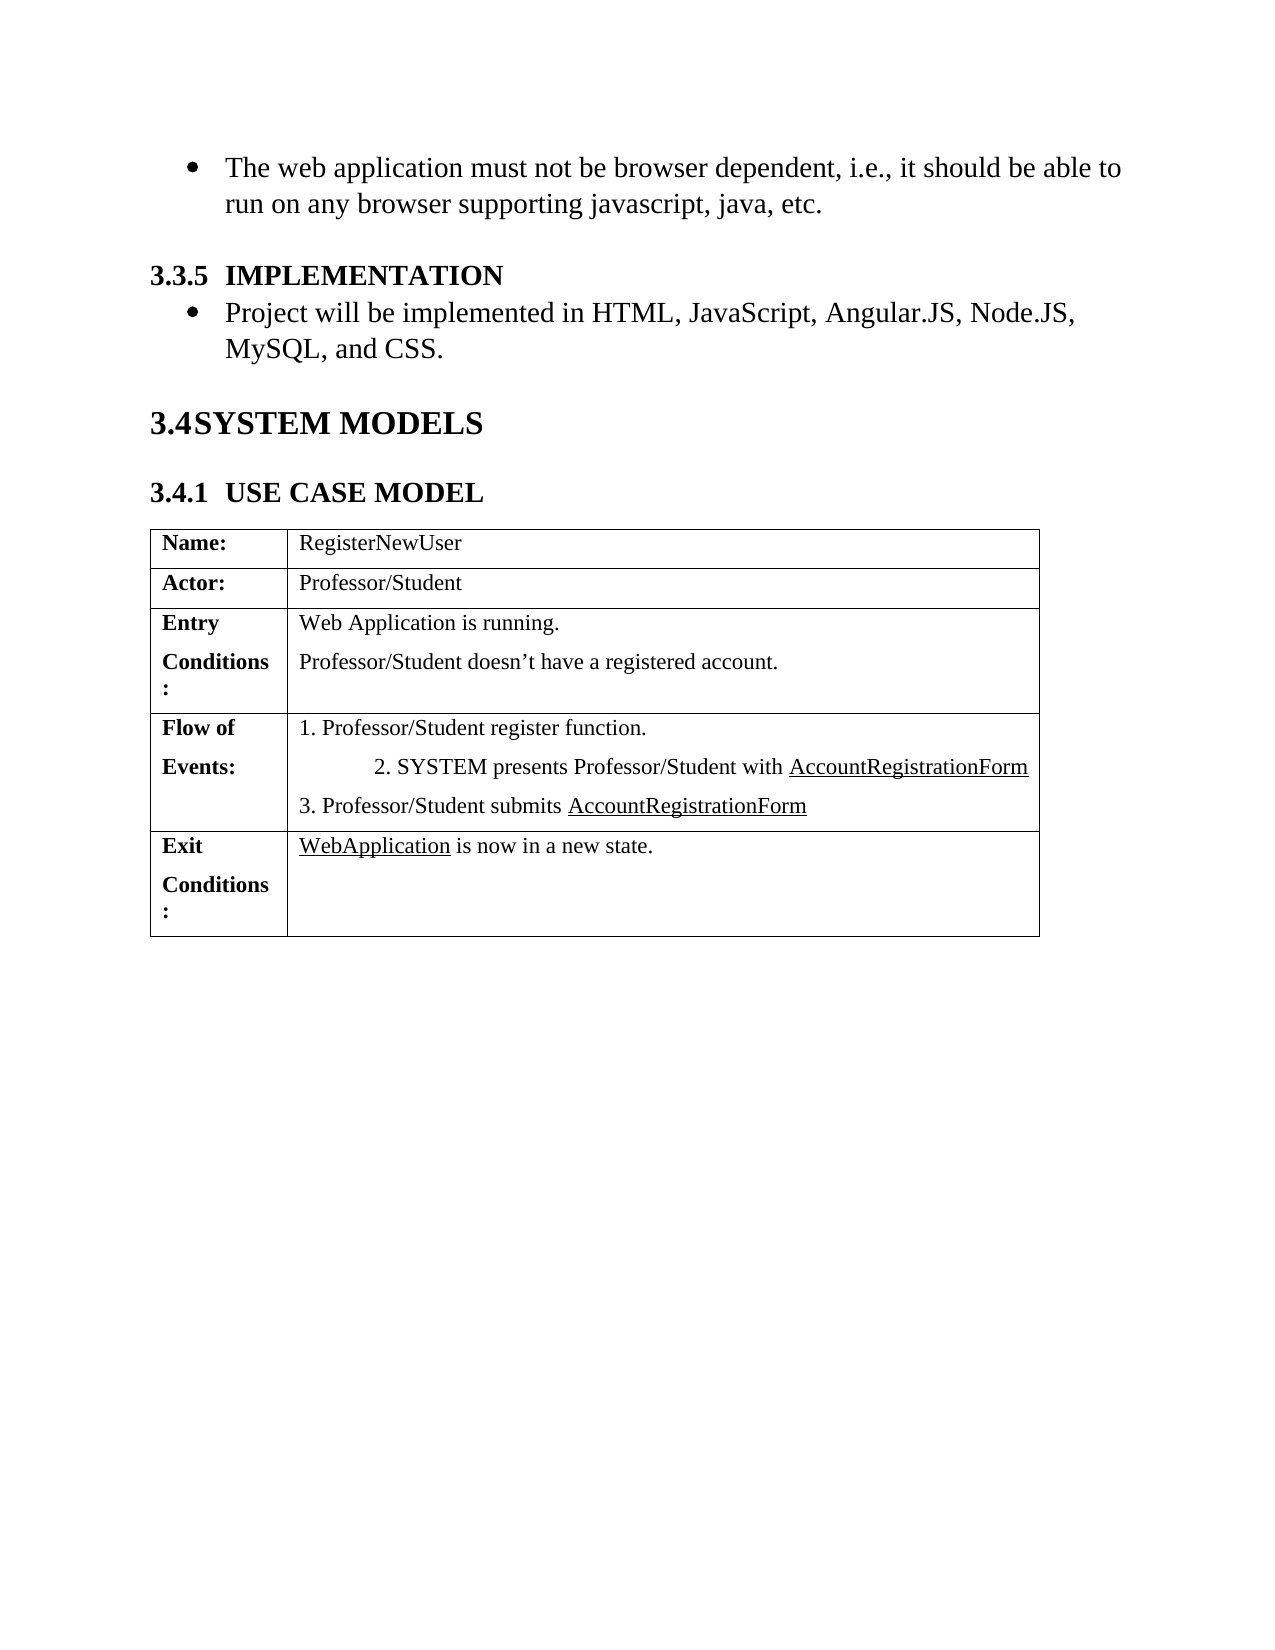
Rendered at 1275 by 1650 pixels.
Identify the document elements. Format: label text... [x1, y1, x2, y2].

table_cell Entry Conditions: [151, 609, 287, 713]
table_cell Web Application is running. Professor/Student doesn’t have a registered account. [288, 609, 1039, 713]
table_header Name: [151, 530, 287, 568]
list USE CASE MODEL [150, 476, 1125, 509]
table_cell Actor: [151, 569, 287, 608]
list IMPLEMENTATION [150, 258, 1125, 292]
table_cell Flow of Events: [151, 714, 287, 831]
list SYSTEM MODELS [150, 403, 1125, 442]
table_cell WebApplication is now in a new state. [288, 832, 1039, 936]
table_cell Professor/Student [288, 569, 1039, 608]
table_header RegisterNewUser [288, 530, 1039, 568]
list Project will be implemented in HTML, JavaScript, Angular.JS, Node.JS, MySQL, and CSS. [187, 295, 1125, 364]
table_cell 1. Professor/Student register function. 2. SYSTEM presents Professor/Student with AccountRegistrationForm 3. Professor/Student submits AccountRegistrationForm [288, 714, 1039, 831]
list The web application must not be browser dependent, i.e., it should be able to run on any browser supporting javascript, java, etc. [187, 150, 1125, 220]
table_cell Exit Conditions: [151, 832, 287, 936]
